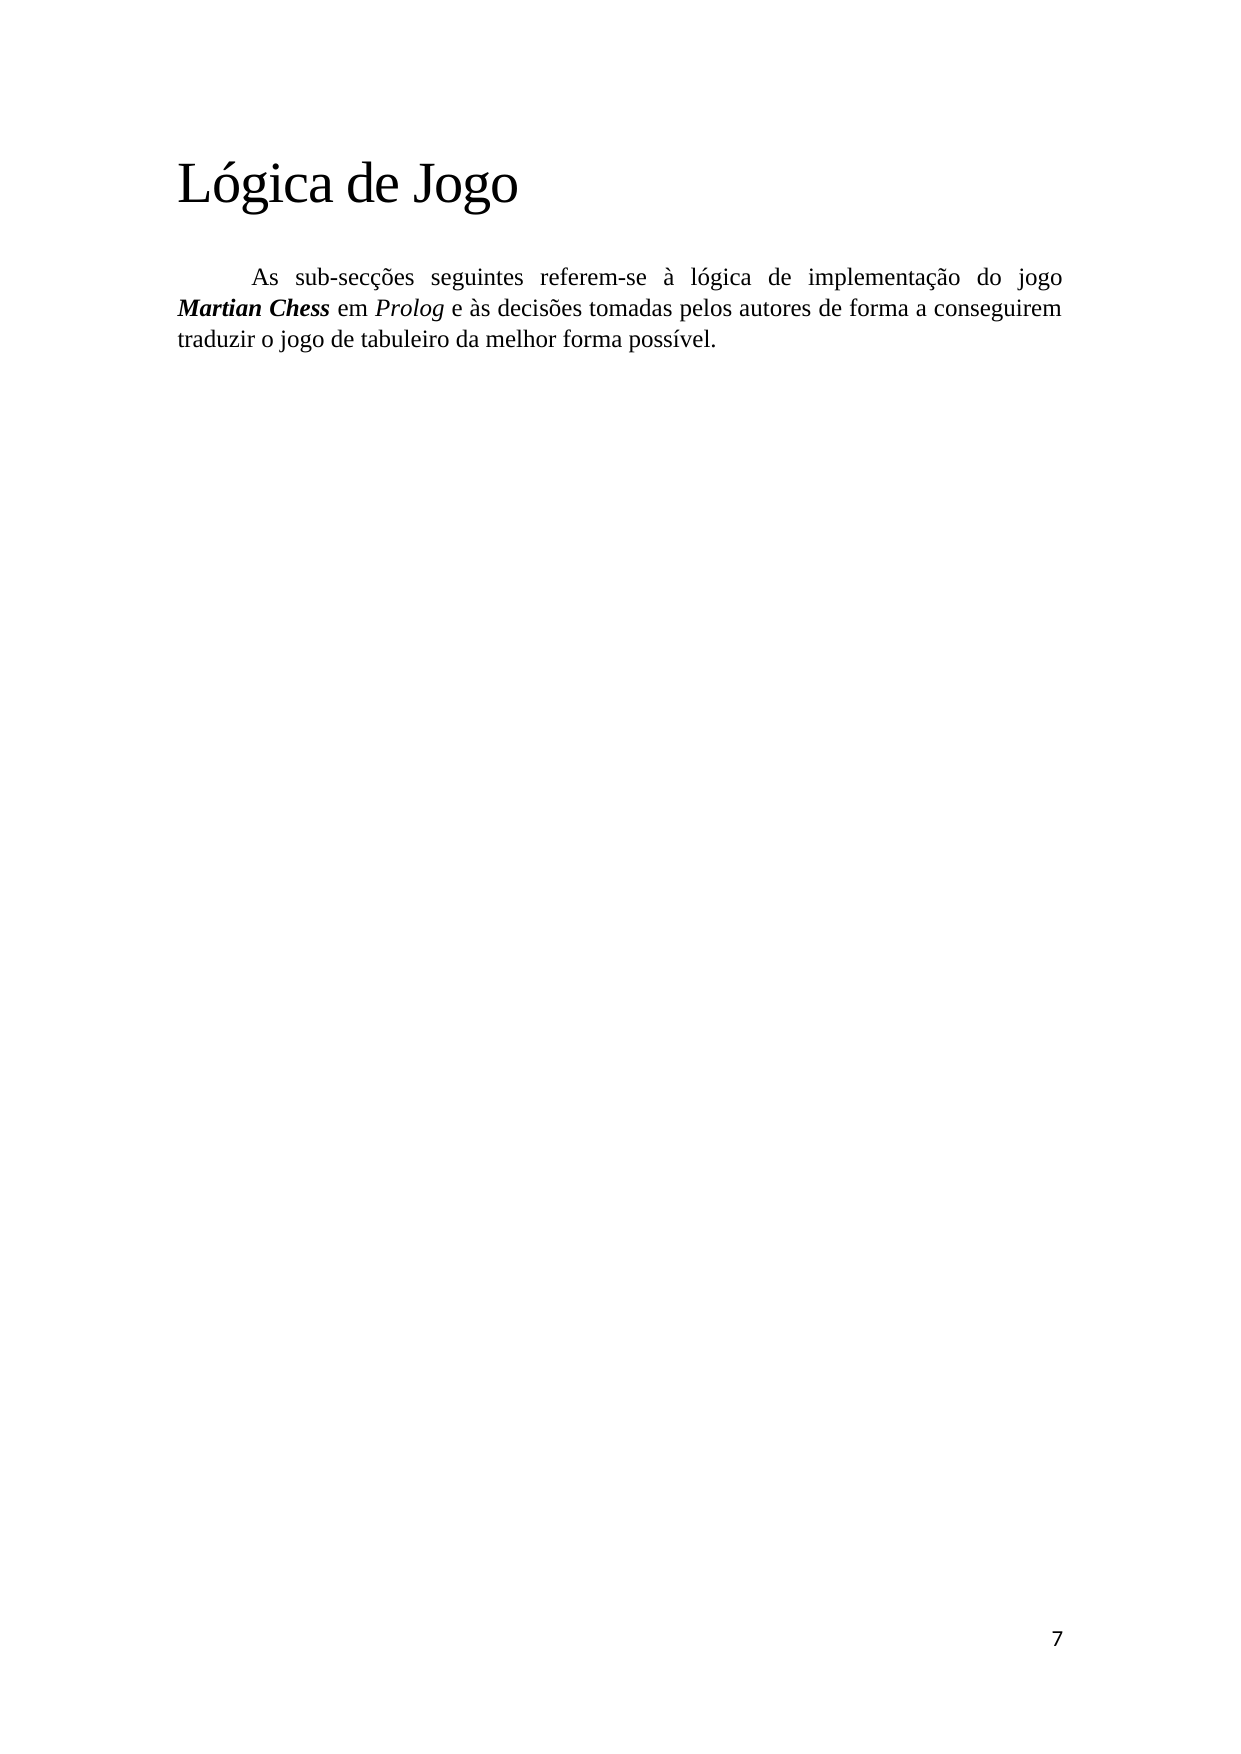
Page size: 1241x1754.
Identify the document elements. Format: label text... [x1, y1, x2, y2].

text As sub-secções seguintes referem-se à lógica de implementação do jogo Martian Chess em Prolog e às decisões tomadas pelos autores de forma a conseguirem traduzir o jogo de tabuleiro da melhor forma possível. [177, 262, 1063, 352]
title Lógica de Jogo [177, 148, 1063, 215]
